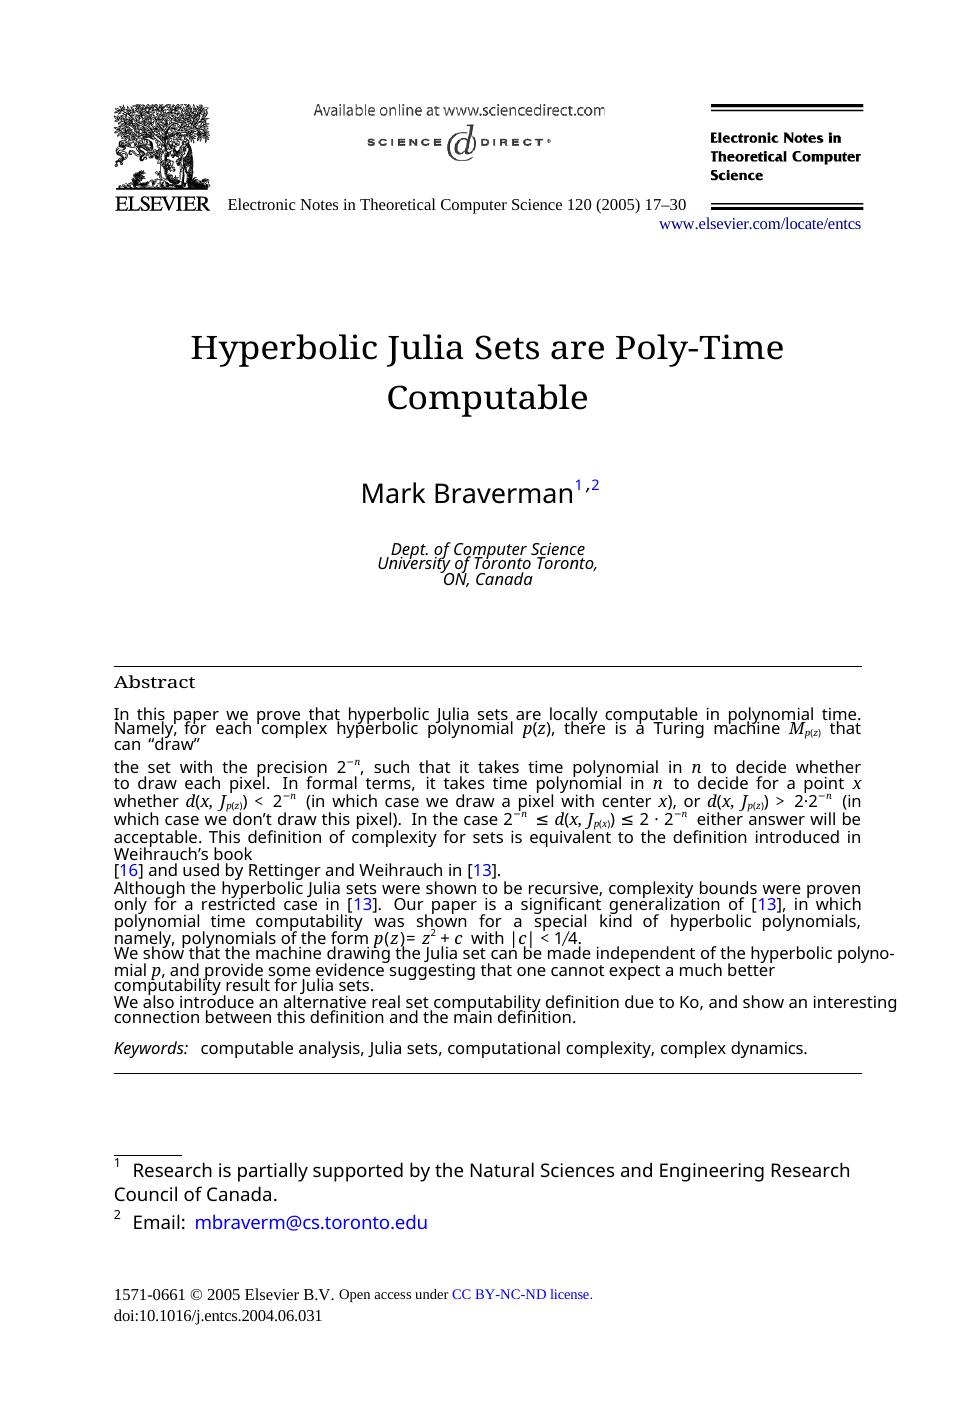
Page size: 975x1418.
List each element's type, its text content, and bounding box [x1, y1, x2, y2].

text doi:10.1016/j.entcs.2004.06.031 [114, 1306, 904, 1325]
text We also introduce an alternative real set computability definition due to Ko, and show an interesting connection between this definition and the main definition. [113, 996, 904, 1028]
text Although the hyperbolic Julia sets were shown to be recursive, complexity bounds were proven only for a restricted case in [13]. Our paper is a significant generalization of [13], in which polynomial time computability was shown for a special kind of hyperbolic polynomials, namely, polynomials of the form p(z)= z2 + c with |c| < 1/4. [113, 881, 862, 949]
text the set with the precision 2−n, such that it takes time polynomial in n to decide whether to draw each pixel. In formal terms, it takes time polynomial in n to decide for a point x whether d(x, Jp(z)) < 2−n (in which case we draw a pixel with center x), or d(x, Jp(z)) > 2·2−n (in which case we don’t draw this pixel). In the case 2−n ≤ d(x, Jp(x)) ≤ 2 · 2−n either answer will be acceptable. This definition of complexity for sets is equivalent to the definition introduced in Weihrauch’s book [113, 759, 862, 866]
text Keywords: computable analysis, Julia sets, computational complexity, complex dynamics. [113, 1036, 904, 1059]
text 1 Research is partially supported by the Natural Sciences and Engineering Research Council of Canada. [113, 1152, 869, 1206]
text [16] and used by Rettinger and Weihrauch in [13]. [113, 866, 904, 880]
text Mark Braverman1 ,2 [186, 471, 774, 511]
text Electronic Notes in Theoretical Computer Science 120 (2005) 17–30 [186, 104, 904, 213]
title Hyperbolic Julia Sets are Poly-Time Computable [186, 325, 789, 419]
text Abstract [113, 671, 904, 694]
text We show that the machine drawing the Julia set can be made independent of the hyperbolic polyno- [427, 949, 904, 962]
text 1571-0661 © 2005 Elsevier B.V. Open access under CC BY-NC-ND license. [114, 1285, 904, 1304]
picture [113, 104, 211, 211]
text mial p, and provide some evidence suggesting that one cannot expect a much better computability result for Julia sets. [113, 964, 869, 996]
text Dept. of Computer Science University of Toronto Toronto, ON, Canada [374, 542, 601, 591]
picture [711, 104, 864, 210]
text In this paper we prove that hyperbolic Julia sets are locally computable in polynomial time. Namely, for each complex hyperbolic polynomial p(z), there is a Turing machine Mp(z) that can “draw” [113, 707, 862, 756]
text 2 Email: mbraverm@cs.toronto.edu [113, 1206, 904, 1235]
text www.elsevier.com/locate/entcs [102, 214, 862, 233]
